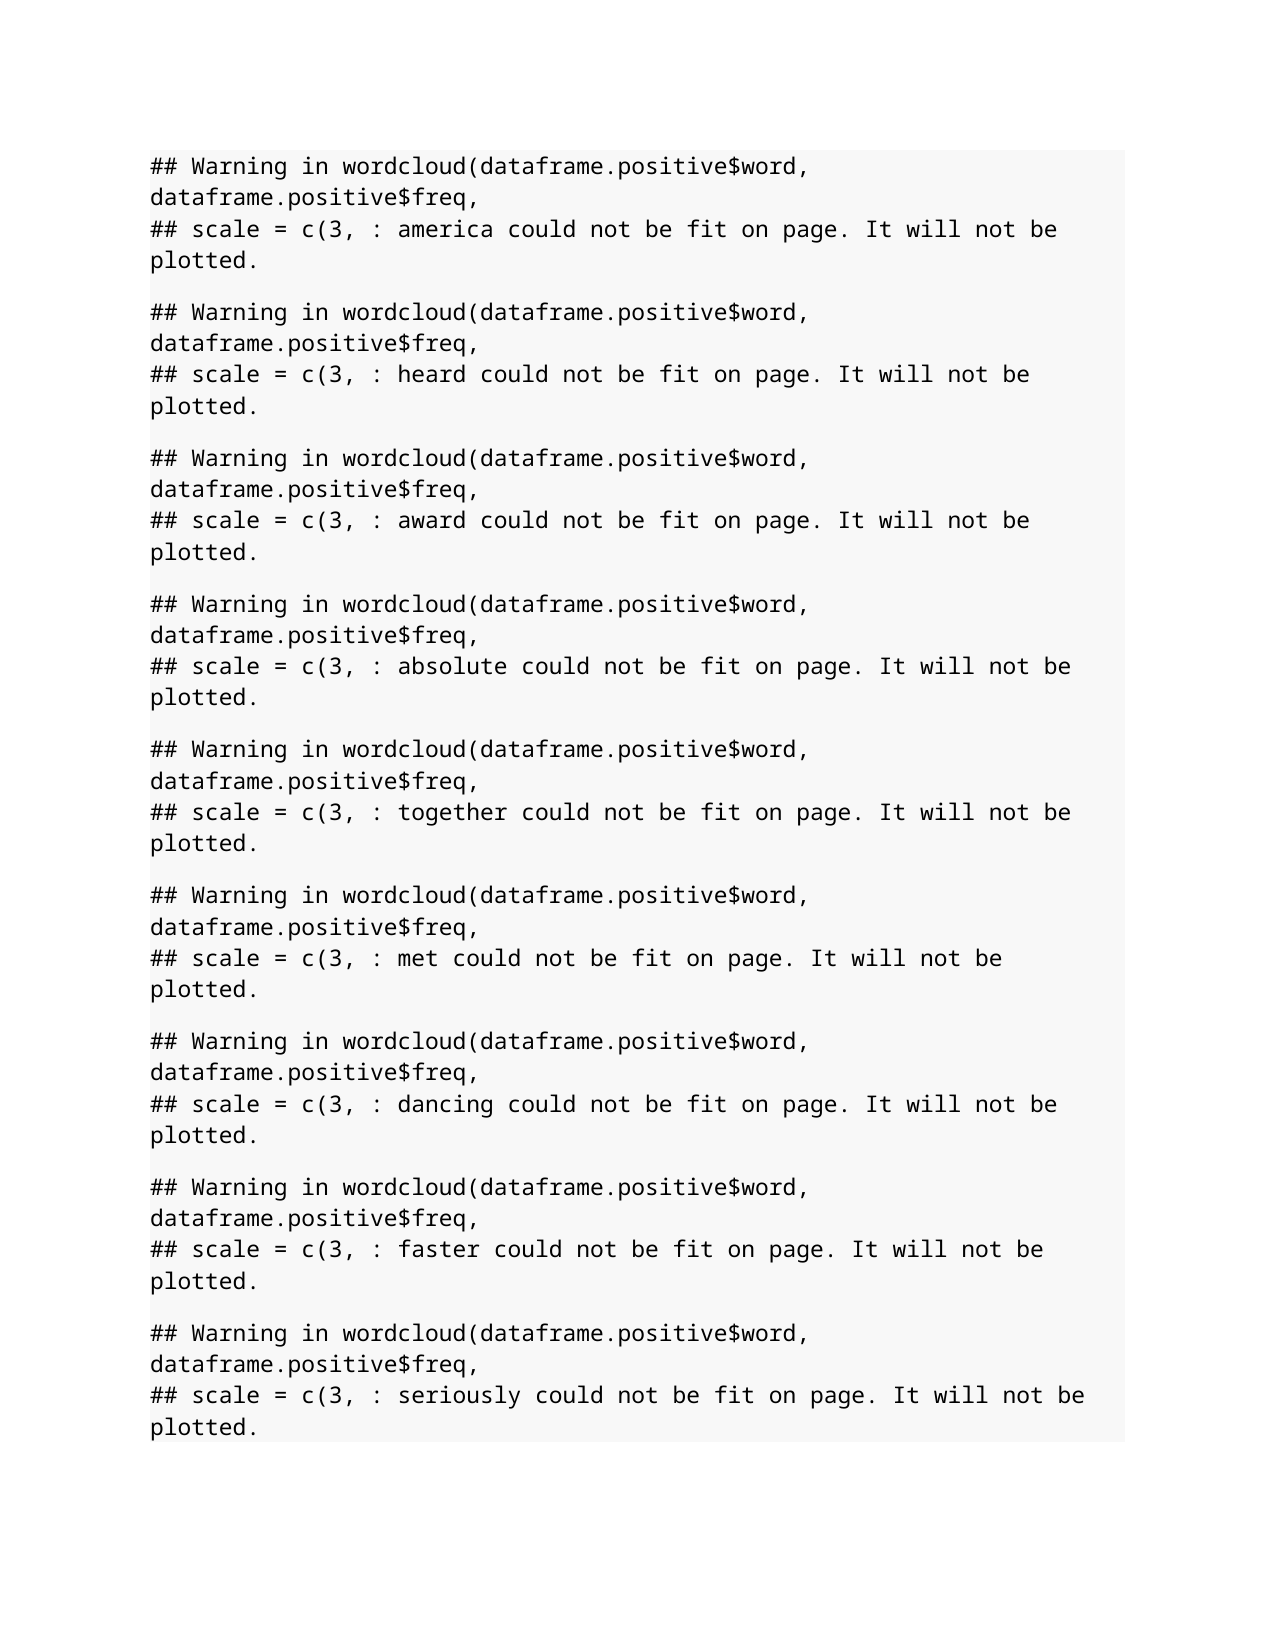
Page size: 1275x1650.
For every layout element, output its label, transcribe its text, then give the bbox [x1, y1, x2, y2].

text ## Warning in wordcloud(dataframe.positive$word, dataframe.positive$freq, ## scale = c(3, : met could not be fit on page. It will not be plotted. [150, 879, 1125, 1004]
text ## Warning in wordcloud(dataframe.positive$word, dataframe.positive$freq, ## scale = c(3, : faster could not be fit on page. It will not be plotted. [150, 1171, 1125, 1296]
text ## Warning in wordcloud(dataframe.positive$word, dataframe.positive$freq, ## scale = c(3, : seriously could not be fit on page. It will not be plotted. [150, 1317, 1125, 1442]
text ## Warning in wordcloud(dataframe.positive$word, dataframe.positive$freq, ## scale = c(3, : award could not be fit on page. It will not be plotted. [150, 442, 1125, 567]
text ## Warning in wordcloud(dataframe.positive$word, dataframe.positive$freq, ## scale = c(3, : together could not be fit on page. It will not be plotted. [150, 733, 1125, 858]
text ## Warning in wordcloud(dataframe.positive$word, dataframe.positive$freq, ## scale = c(3, : america could not be fit on page. It will not be plotted. [150, 150, 1125, 275]
text ## Warning in wordcloud(dataframe.positive$word, dataframe.positive$freq, ## scale = c(3, : dancing could not be fit on page. It will not be plotted. [150, 1025, 1125, 1150]
text ## Warning in wordcloud(dataframe.positive$word, dataframe.positive$freq, ## scale = c(3, : absolute could not be fit on page. It will not be plotted. [150, 587, 1125, 712]
text ## Warning in wordcloud(dataframe.positive$word, dataframe.positive$freq, ## scale = c(3, : heard could not be fit on page. It will not be plotted. [150, 296, 1125, 421]
